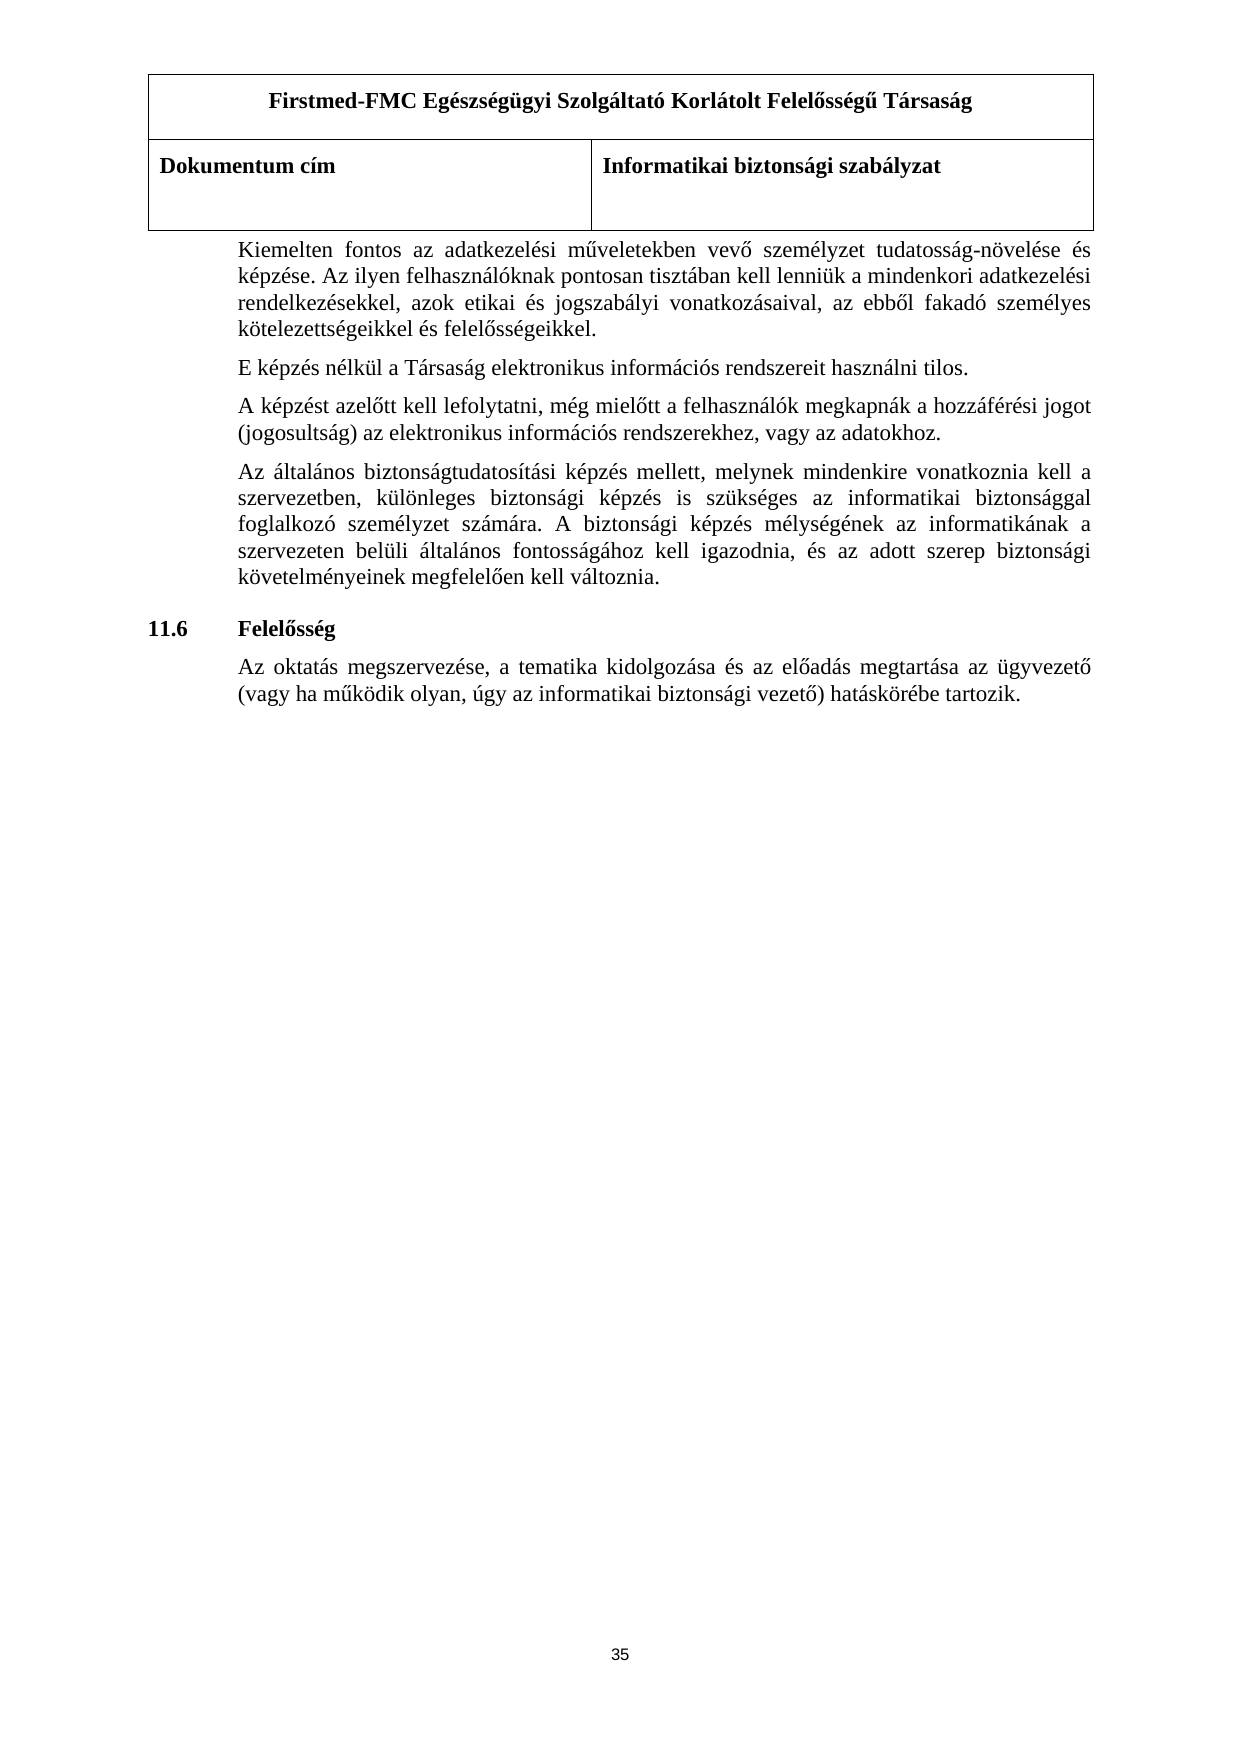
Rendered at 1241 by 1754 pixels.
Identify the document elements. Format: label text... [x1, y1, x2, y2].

text Kiemelten fontos az adatkezelési műveletekben vevő személyzet tudatosság-növelése és képzése. Az ilyen felhasználóknak pontosan tisztában kell lenniük a mindenkori adatkezelési rendelkezésekkel, azok etikai és jogszabályi vonatkozásaival, az ebből fakadó személyes kötelezettségeikkel és felelősségeikkel. [238, 236, 1093, 341]
subtitle Felelősség [148, 614, 1093, 641]
text A képzést azelőtt kell lefolytatni, még mielőtt a felhasználók megkapnák a hozzáférési jogot (jogosultság) az elektronikus információs rendszerekhez, vagy az adatokhoz. [238, 393, 1093, 445]
text E képzés nélkül a Társaság elektronikus információs rendszereit használni tilos. [238, 354, 1093, 380]
text Az oktatás megszervezése, a tematika kidolgozása és az előadás megtartása az ügyvezető (vagy ha működik olyan, úgy az informatikai biztonsági vezető) hatáskörébe tartozik. [238, 653, 1093, 706]
text Az általános biztonságtudatosítási képzés mellett, melynek mindenkire vonatkoznia kell a szervezetben, különleges biztonsági képzés is szükséges az informatikai biztonsággal foglalkozó személyzet számára. A biztonsági képzés mélységének az informatikának a szervezeten belüli általános fontosságához kell igazodnia, és az adott szerep biztonsági követelményeinek megfelelően kell változnia. [238, 458, 1093, 589]
